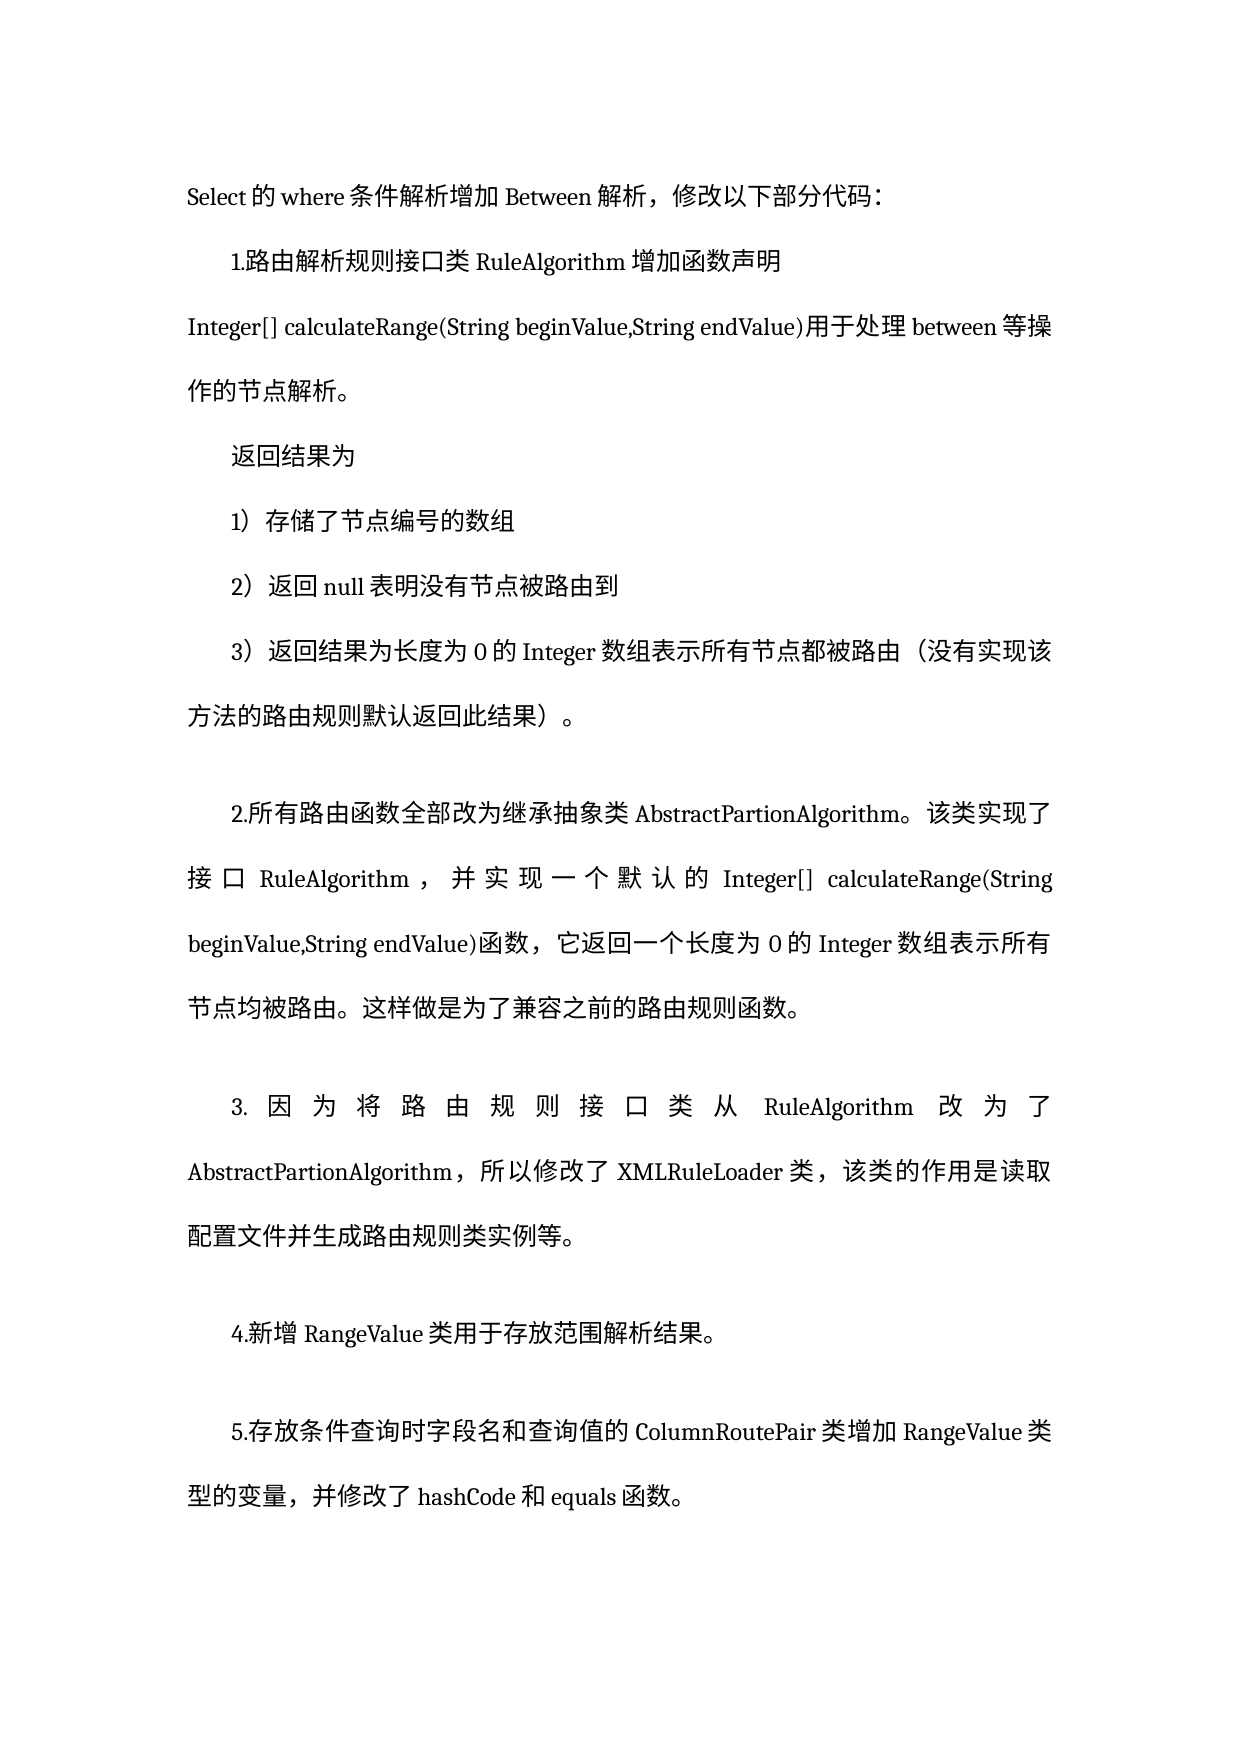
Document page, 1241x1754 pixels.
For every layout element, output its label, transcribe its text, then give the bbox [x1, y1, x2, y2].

text 4.新增RangeValue类用于存放范围解析结果。 [187, 1299, 1053, 1364]
text 2）返回null表明没有节点被路由到 [187, 552, 1053, 617]
text 1.路由解析规则接口类RuleAlgorithm增加函数声明 [187, 227, 1053, 292]
text 2.所有路由函数全部改为继承抽象类AbstractPartionAlgorithm。该类实现了接口RuleAlgorithm，并实现一个默认的Integer[] calculateRange(String beginValue,String endValue)函数，它返回一个长度为0的Integer数组表示所有节点均被路由。这样做是为了兼容之前的路由规则函数。 [187, 779, 1053, 1039]
text 3.因为将路由规则接口类从RuleAlgorithm改为了AbstractPartionAlgorithm，所以修改了XMLRuleLoader类，该类的作用是读取配置文件并生成路由规则类实例等。 [187, 1072, 1053, 1267]
text 5.存放条件查询时字段名和查询值的ColumnRoutePair类增加RangeValue类型的变量，并修改了hashCode和equals函数。 [187, 1397, 1053, 1527]
text Select的where条件解析增加Between解析，修改以下部分代码： [187, 162, 1053, 227]
text 1）存储了节点编号的数组 [187, 487, 1053, 552]
text 返回结果为 [187, 422, 1053, 487]
text 3）返回结果为长度为0的Integer数组表示所有节点都被路由（没有实现该方法的路由规则默认返回此结果）。 [187, 617, 1053, 747]
text Integer[] calculateRange(String beginValue,String endValue)用于处理between等操作的节点解析。 [187, 292, 1053, 422]
